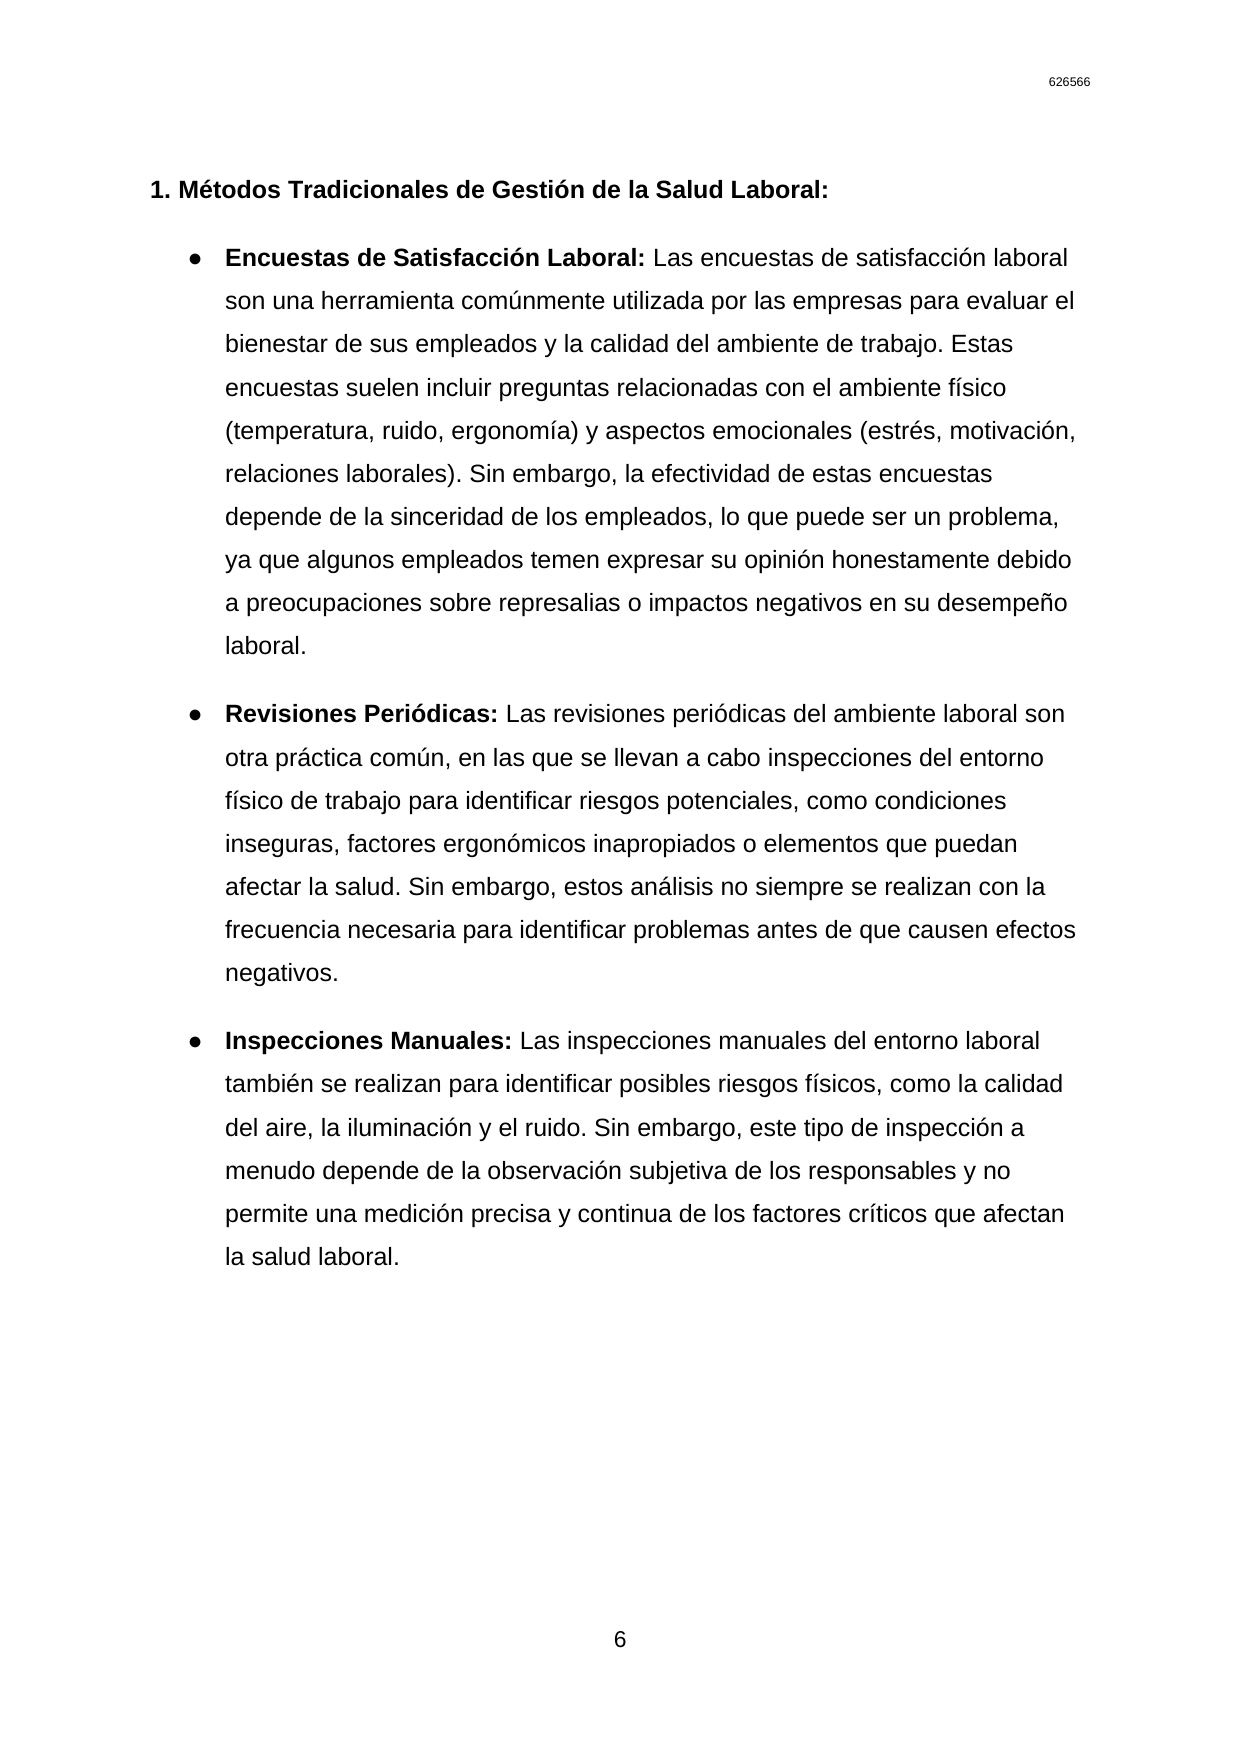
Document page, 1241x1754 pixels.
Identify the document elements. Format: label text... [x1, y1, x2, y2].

list Inspecciones Manuales: Las inspecciones manuales del entorno laboral también se realizan para identificar posibles riesgos físicos, como la calidad del aire, la iluminación y el ruido. Sin embargo, este tipo de inspección a menudo depende de la observación subjetiva de los responsables y no permite una medición precisa y continua de los factores críticos que afectan la salud laboral. [187, 1026, 1090, 1271]
list Encuestas de Satisfacción Laboral: Las encuestas de satisfacción laboral son una herramienta comúnmente utilizada por las empresas para evaluar el bienestar de sus empleados y la calidad del ambiente de trabajo. Estas encuestas suelen incluir preguntas relacionadas con el ambiente físico (temperatura, ruido, ergonomía) y aspectos emocionales (estrés, motivación, relaciones laborales). Sin embargo, la efectividad de estas encuestas depende de la sinceridad de los empleados, lo que puede ser un problema, ya que algunos empleados temen expresar su opinión honestamente debido a preocupaciones sobre represalias o impactos negativos en su desempeño laboral. [187, 243, 1090, 660]
list Revisiones Periódicas: Las revisiones periódicas del ambiente laboral son otra práctica común, en las que se llevan a cabo inspecciones del entorno físico de trabajo para identificar riesgos potenciales, como condiciones inseguras, factores ergonómicos inapropiados o elementos que puedan afectar la salud. Sin embargo, estos análisis no siempre se realizan con la frecuencia necesaria para identificar problemas antes de que causen efectos negativos. [187, 699, 1090, 987]
subtitle Métodos Tradicionales de Gestión de la Salud Laboral: [150, 175, 1090, 204]
